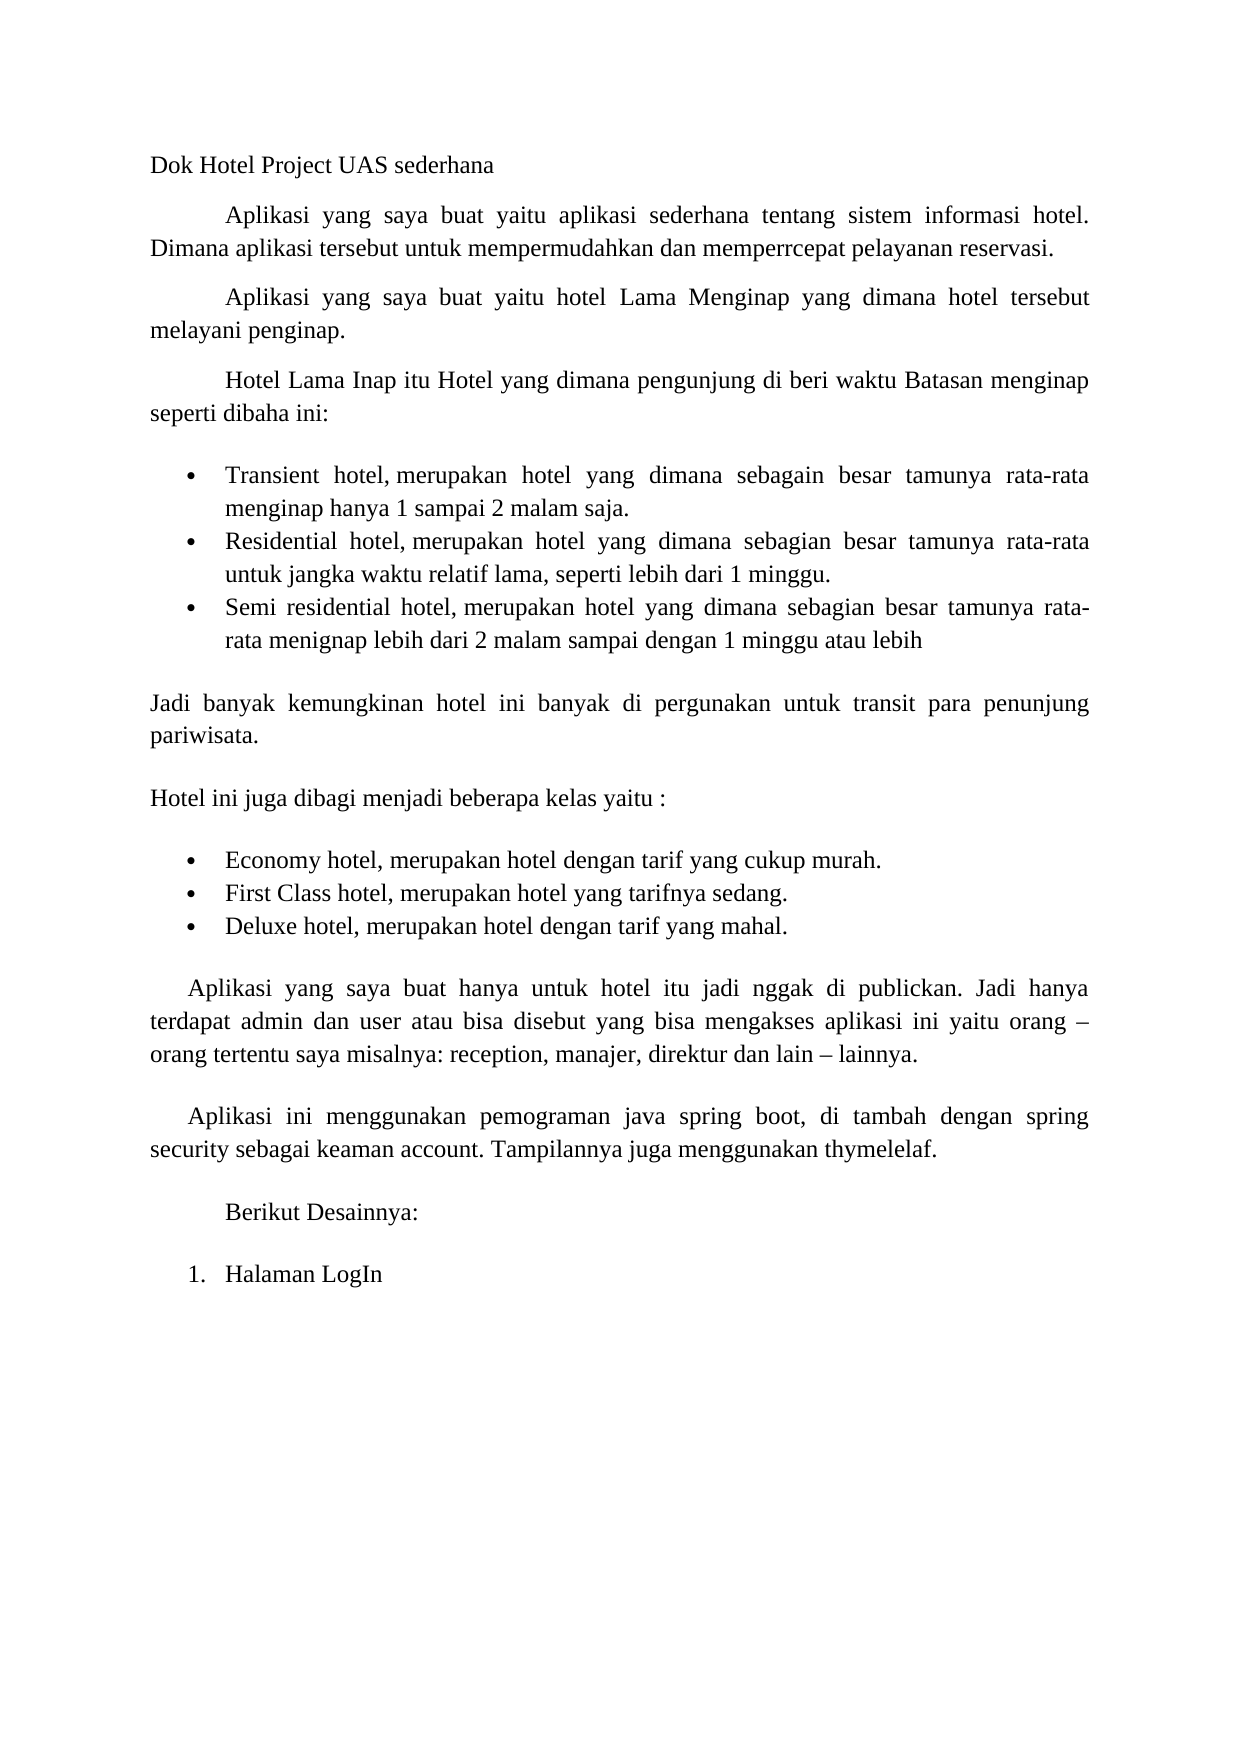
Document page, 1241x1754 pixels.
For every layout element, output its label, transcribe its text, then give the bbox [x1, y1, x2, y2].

text Berikut Desainnya: [225, 1197, 1090, 1225]
text Hotel ini juga dibagi menjadi beberapa kelas yaitu : [150, 783, 1090, 812]
text Aplikasi yang saya buat yaitu aplikasi sederhana tentang sistem informasi hotel. Dimana aplikasi tersebut untuk mempermudahkan dan memperrcepat pelayanan reservasi. [150, 200, 1090, 261]
list Deluxe hotel, merupakan hotel dengan tarif yang mahal. [187, 911, 1090, 940]
text Aplikasi yang saya buat yaitu hotel Lama Menginap yang dimana hotel tersebut melayani penginap. [150, 282, 1090, 344]
list Halaman LogIn [187, 1259, 1090, 1288]
text Hotel Lama Inap itu Hotel yang dimana pengunjung di beri waktu Batasan menginap seperti dibaha ini: [150, 394, 1090, 427]
text Jadi banyak kemungkinan hotel ini banyak di pergunakan untuk transit para penunjung pariwisata. [150, 688, 1090, 749]
list Residential hotel, merupakan hotel yang dimana sebagian besar tamunya rata-rata untuk jangka waktu relatif lama, seperti lebih dari 1 minggu. [187, 526, 1090, 588]
list Transient hotel, merupakan hotel yang dimana sebagain besar tamunya rata-rata menginap hanya 1 sampai 2 malam saja. [187, 460, 1090, 522]
list First Class hotel, merupakan hotel yang tarifnya sedang. [187, 878, 1090, 907]
list Semi residential hotel, merupakan hotel yang dimana sebagian besar tamunya rata-rata menignap lebih dari 2 malam sampai dengan 1 minggu atau lebih [187, 592, 1090, 654]
text Aplikasi ini menggunakan pemograman java spring boot, di tambah dengan spring security sebagai keaman account. Tampilannya juga menggunakan thymelelaf. [150, 1101, 1090, 1163]
text Aplikasi yang saya buat hanya untuk hotel itu jadi nggak di publickan. Jadi hanya terdapat admin dan user atau bisa disebut yang bisa mengakses aplikasi ini yaitu orang – orang tertentu saya misalnya: reception, manajer, direktur dan lain – lainnya. [150, 973, 1090, 1068]
text Dok Hotel Project UAS sederhana [150, 150, 1090, 179]
list Economy hotel, merupakan hotel dengan tarif yang cukup murah. [187, 845, 1090, 874]
